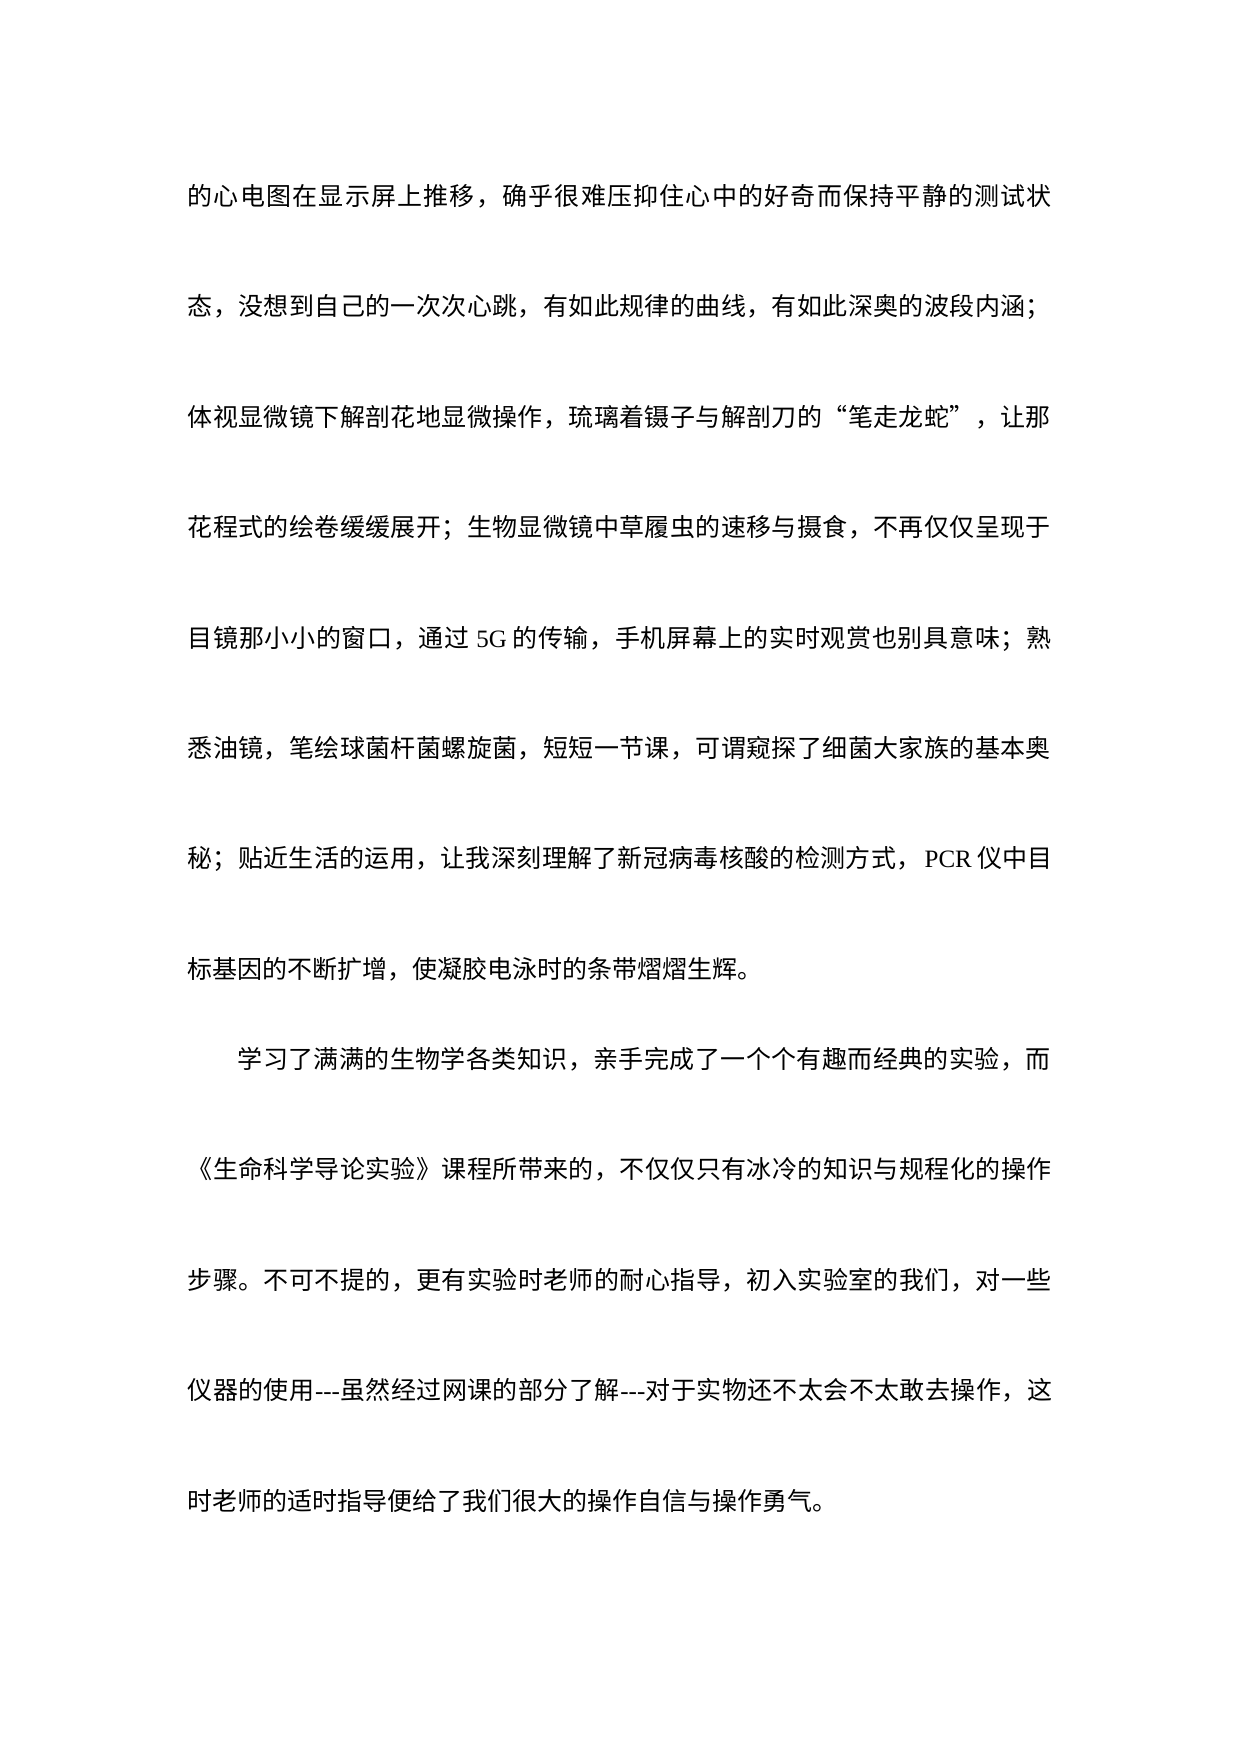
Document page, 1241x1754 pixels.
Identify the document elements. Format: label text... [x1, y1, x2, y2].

text 学习了满满的生物学各类知识，亲手完成了一个个有趣而经典的实验，而《生命科学导论实验》课程所带来的，不仅仅只有冰冷的知识与规程化的操作步骤。不可不提的，更有实验时老师的耐心指导，初入实验室的我们，对一些仪器的使用---虽然经过网课的部分了解---对于实物还不太会不太敢去操作，这时老师的适时指导便给了我们很大的操作自信与操作勇气。 [187, 1025, 1053, 1532]
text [187, 162, 1053, 1000]
